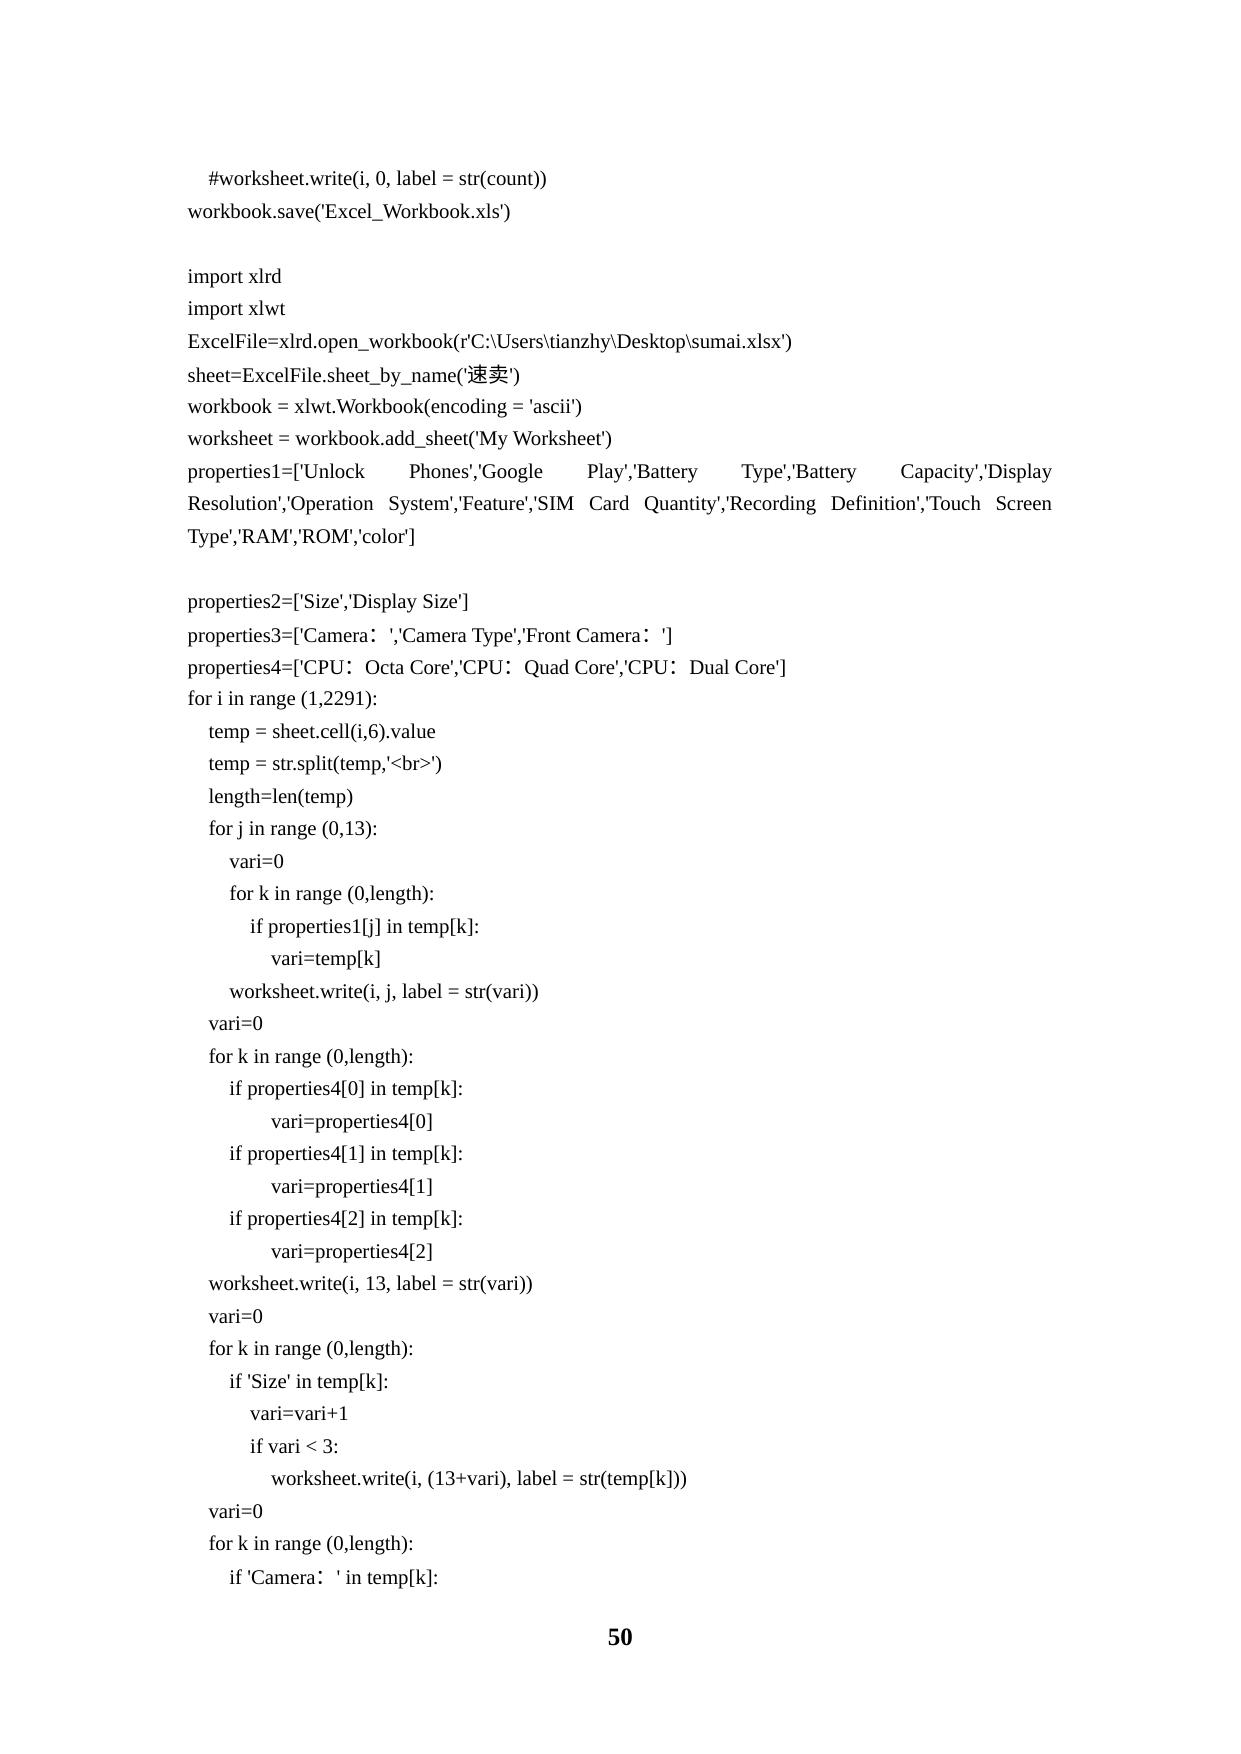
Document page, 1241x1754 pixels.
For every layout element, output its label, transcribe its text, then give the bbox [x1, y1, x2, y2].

text for k in range (0,length): [187, 1039, 1053, 1072]
text length=len(temp) [187, 779, 1053, 812]
text vari=temp[k] [187, 942, 1053, 974]
text worksheet = workbook.add_sheet('My Worksheet') [187, 422, 1053, 454]
text if properties1[j] in temp[k]: [187, 909, 1053, 942]
text if 'Size' in temp[k]: [187, 1364, 1053, 1397]
text for i in range (1,2291): [187, 682, 1053, 714]
text temp = sheet.cell(i,6).value [187, 714, 1053, 747]
text worksheet.write(i, j, label = str(vari)) [187, 974, 1053, 1007]
text workbook = xlwt.Workbook(encoding = 'ascii') [187, 389, 1053, 422]
text sheet=ExcelFile.sheet_by_name('速卖') [187, 357, 1053, 389]
text ExcelFile=xlrd.open_workbook(r'C:\Users\tianzhy\Desktop\sumai.xlsx') [187, 324, 1053, 357]
text vari=properties4[2] [187, 1234, 1053, 1267]
text vari=0 [187, 844, 1053, 877]
text properties4=['CPU：Octa Core','CPU：Quad Core','CPU：Dual Core'] [187, 649, 1053, 682]
text if properties4[0] in temp[k]: [187, 1072, 1053, 1104]
text vari=vari+1 [187, 1397, 1053, 1429]
text properties1=['Unlock Phones','Google Play','Battery Type','Battery Capacity','Display Resolution','Operation System','Feature','SIM Card Quantity','Recording Definition','Touch Screen Type','RAM','ROM','color'] [187, 454, 1053, 552]
text vari=properties4[1] [187, 1169, 1053, 1202]
text properties2=['Size','Display Size'] [187, 584, 1053, 617]
text workbook.save('Excel_Workbook.xls') [187, 194, 1053, 227]
text temp = str.split(temp,'<br>') [187, 747, 1053, 779]
text if properties4[1] in temp[k]: [187, 1137, 1053, 1169]
text worksheet.write(i, 13, label = str(vari)) [187, 1267, 1053, 1299]
text properties3=['Camera：','Camera Type','Front Camera：'] [187, 617, 1053, 649]
text import xlrd [187, 259, 1053, 292]
text worksheet.write(i, (13+vari), label = str(temp[k])) [187, 1462, 1053, 1494]
text vari=properties4[0] [187, 1104, 1053, 1137]
text for j in range (0,13): [187, 812, 1053, 844]
text #worksheet.write(i, 0, label = str(count)) [187, 162, 1053, 194]
text vari=0 [187, 1299, 1053, 1332]
text if properties4[2] in temp[k]: [187, 1202, 1053, 1234]
text if vari < 3: [187, 1429, 1053, 1462]
text for k in range (0,length): [187, 877, 1053, 909]
text vari=0 [187, 1007, 1053, 1039]
text if 'Camera：' in temp[k]: [187, 1559, 1053, 1592]
text for k in range (0,length): [187, 1332, 1053, 1364]
text import xlwt [187, 292, 1053, 324]
text for k in range (0,length): [187, 1527, 1053, 1559]
text vari=0 [187, 1494, 1053, 1527]
